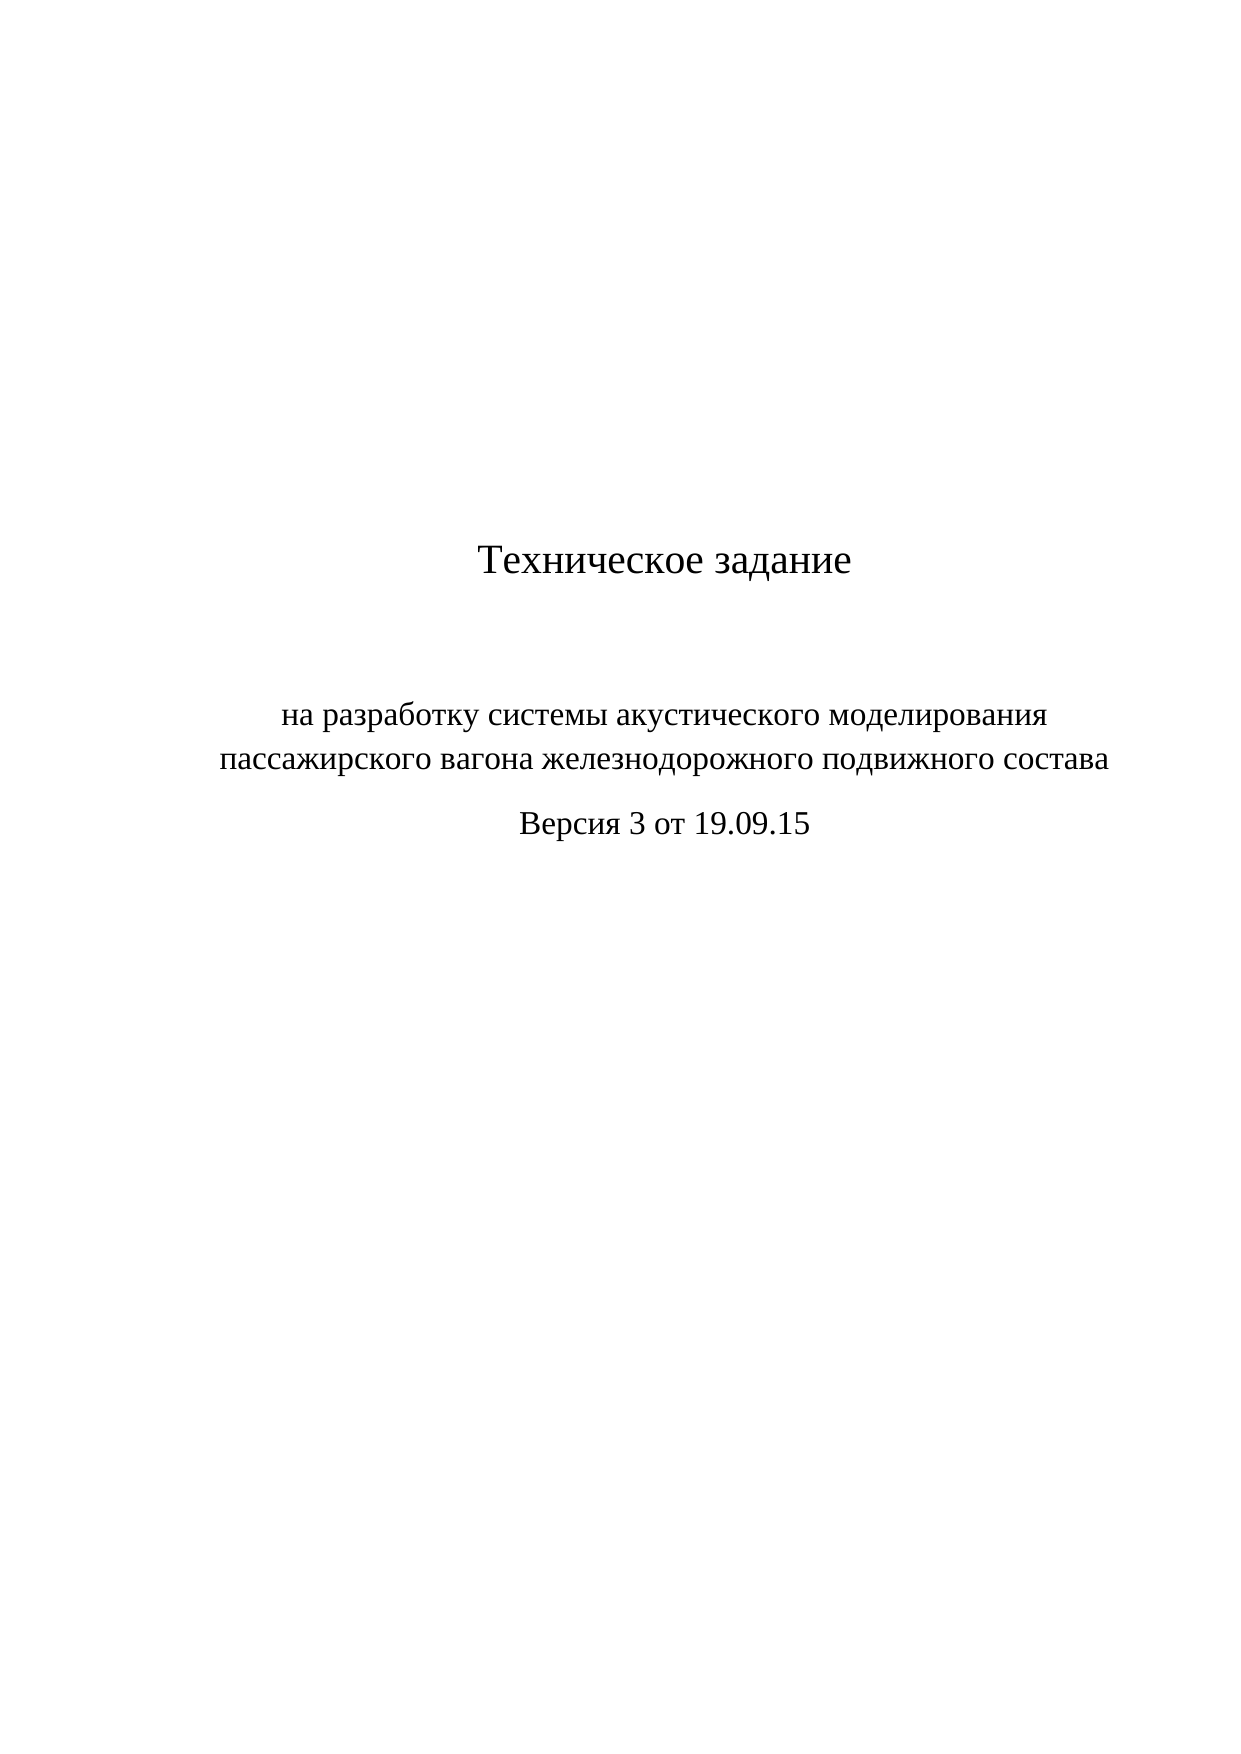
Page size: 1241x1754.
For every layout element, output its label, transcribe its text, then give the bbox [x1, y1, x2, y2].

text на разработку системы акустического моделирования пассажирского вагона железнодорожного подвижного состава [177, 694, 1152, 776]
text Версия 3 от 19.09.15 [177, 803, 1152, 841]
text Техническое задание [177, 535, 1152, 583]
